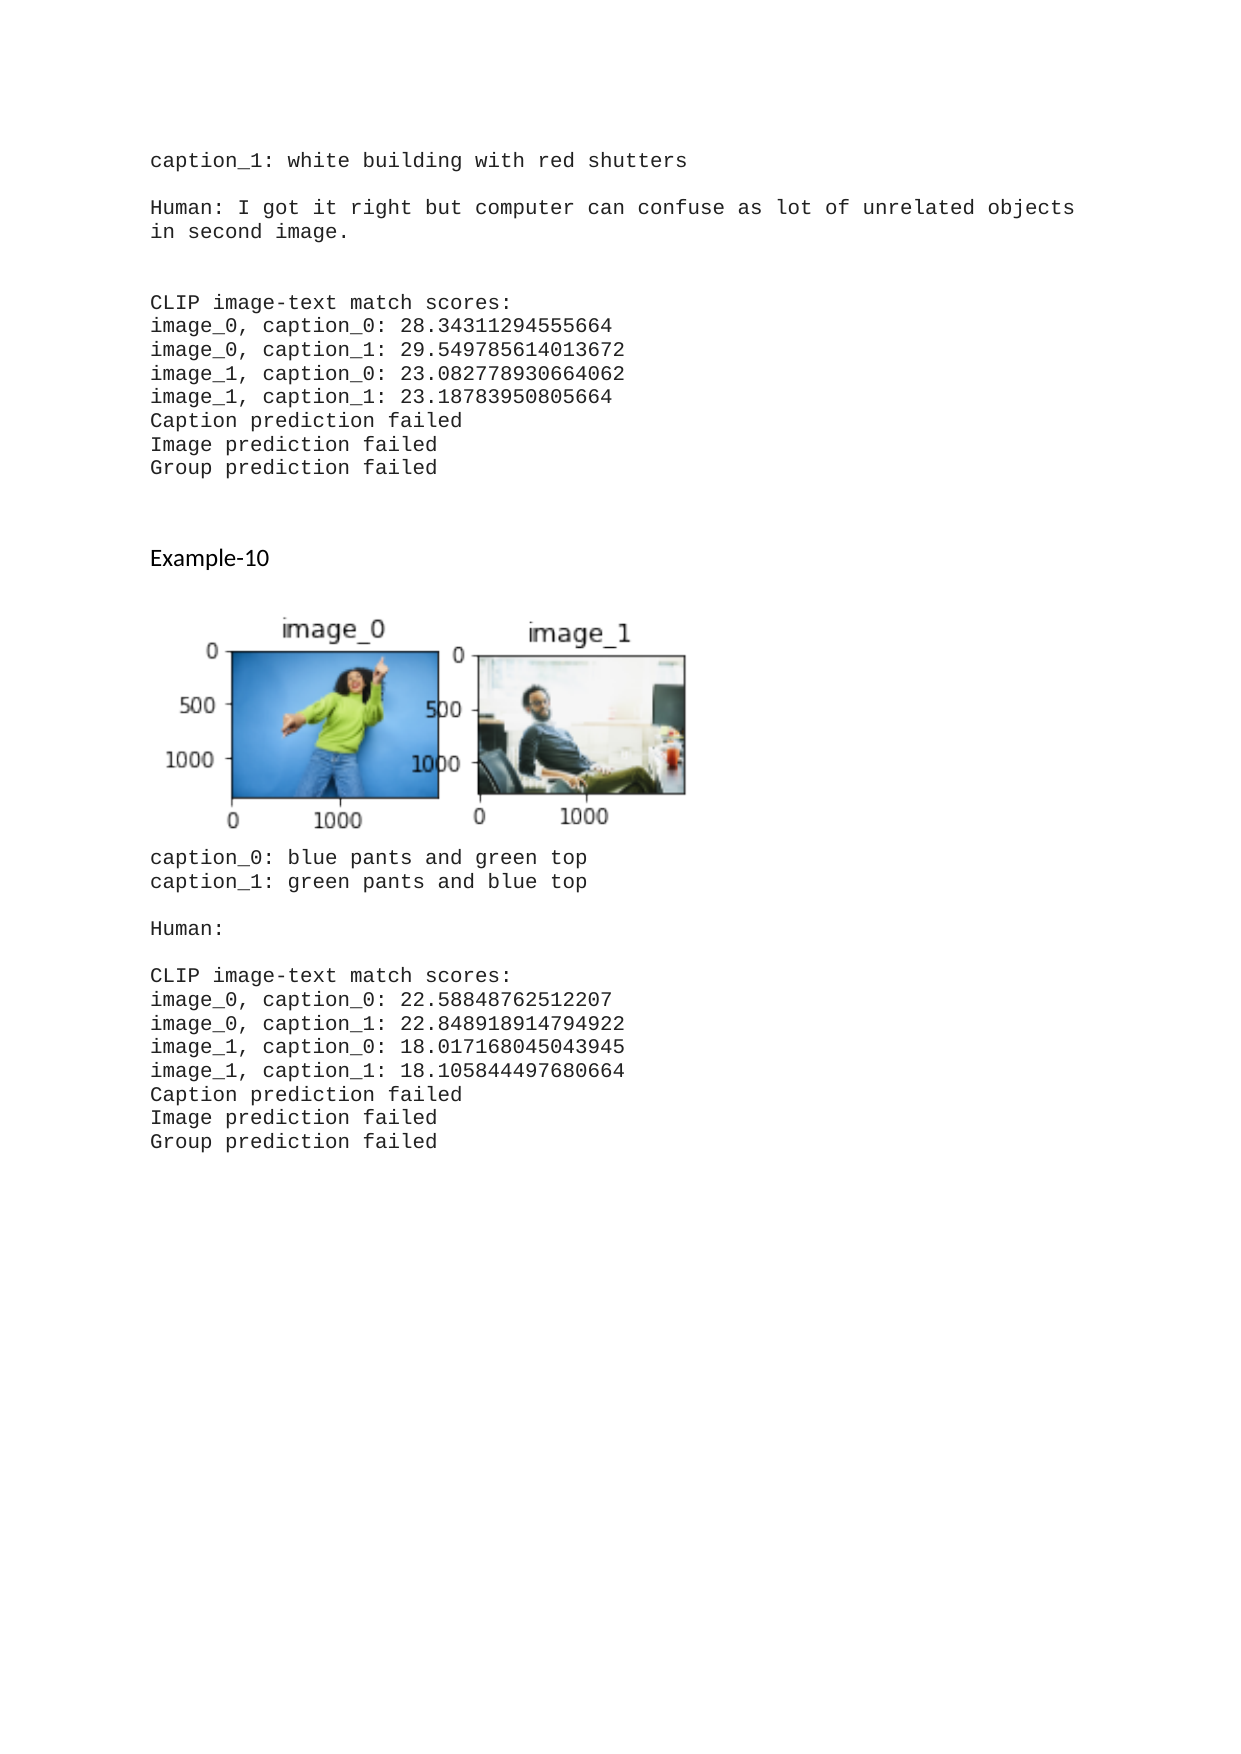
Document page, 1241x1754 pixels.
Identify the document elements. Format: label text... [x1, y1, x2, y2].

text caption_1: white building with red shutters [150, 150, 1090, 174]
text CLIP image-text match scores: [150, 965, 1090, 989]
text image_0, caption_1: 29.549785614013672 [150, 339, 1090, 363]
text image_1, caption_0: 23.082778930664062 [150, 363, 1090, 386]
text image_1, caption_0: 18.017168045043945 [150, 1036, 1090, 1060]
text image_1, caption_1: 23.18783950805664 [150, 386, 1090, 410]
text Caption prediction failed [150, 1084, 1090, 1107]
text Image prediction failed [150, 434, 1090, 457]
text caption_0: blue pants and green top [150, 847, 1090, 871]
text Image prediction failed [150, 1107, 1090, 1131]
text image_0, caption_1: 22.848918914794922 [150, 1013, 1090, 1036]
picture [150, 603, 699, 848]
text image_1, caption_1: 18.105844497680664 [150, 1060, 1090, 1084]
text CLIP image-text match scores: [150, 292, 1090, 316]
text Example-10 [150, 542, 1090, 573]
text image_0, caption_0: 22.58848762512207 [150, 989, 1090, 1013]
text caption_1: green pants and blue top [150, 871, 1090, 894]
text Human: [150, 918, 1090, 942]
text Caption prediction failed [150, 410, 1090, 434]
text Group prediction failed [150, 457, 1090, 481]
text image_0, caption_0: 28.34311294555664 [150, 316, 1090, 339]
text Human: I got it right but computer can confuse as lot of unrelated objects in second image. [150, 197, 1090, 244]
text Group prediction failed [150, 1131, 1090, 1154]
